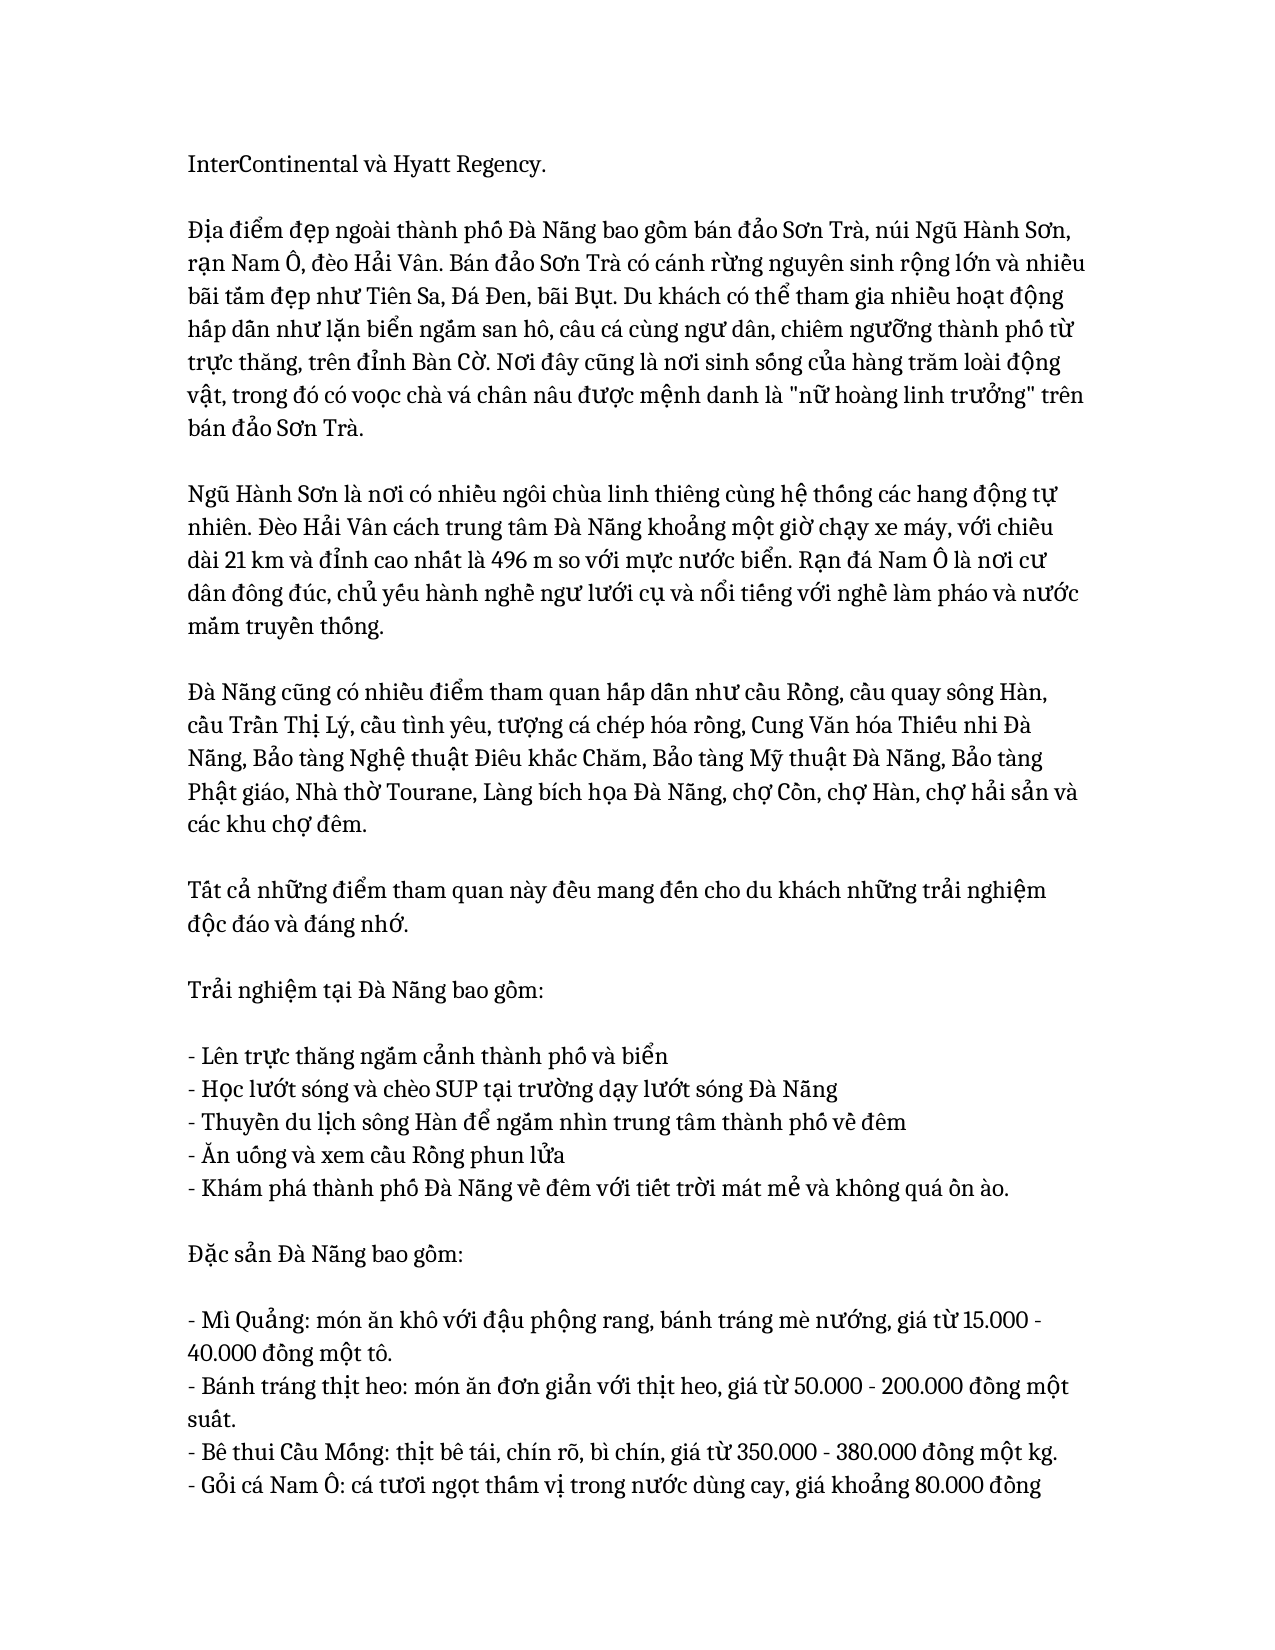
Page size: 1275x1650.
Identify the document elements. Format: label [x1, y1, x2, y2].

text [187, 150, 1087, 1499]
